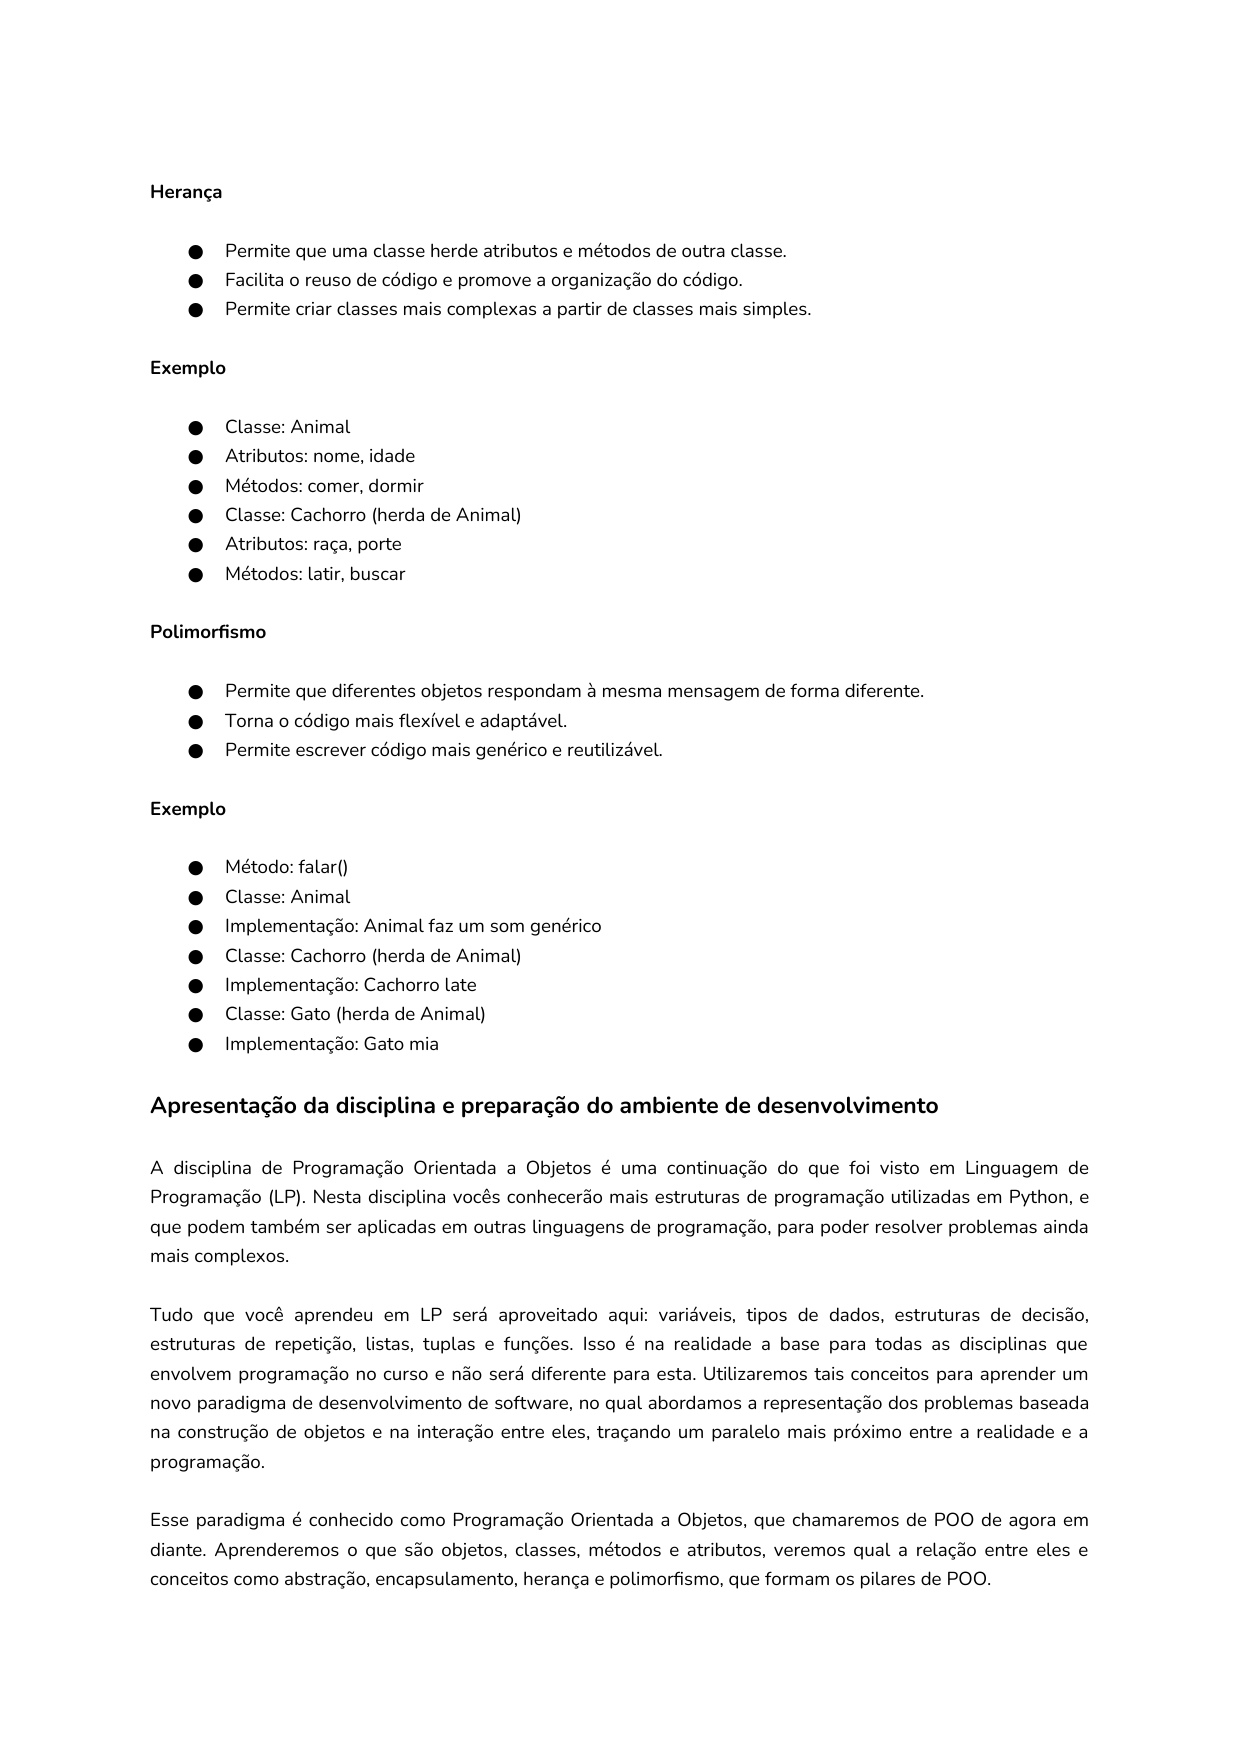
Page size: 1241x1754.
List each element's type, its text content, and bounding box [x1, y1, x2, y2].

subtitle Apresentação da disciplina e preparação do ambiente de desenvolvimento [150, 1090, 1090, 1121]
text Tudo que você aprendeu em LP será aproveitado aqui: variáveis, tipos de dados, estruturas de decisão, estruturas de repetição, listas, tuplas e funções. Isso é na realidade a base para todas as disciplinas que envolvem programação no curso e não será diferente para esta. Utilizaremos tais conceitos para aprender um novo paradigma de desenvolvimento de software, no qual abordamos a representação dos problemas baseada na construção de objetos e na interação entre eles, traçando um paralelo mais próximo entre a realidade e a programação. [150, 1302, 1090, 1475]
text Esse paradigma é conhecido como Programação Orientada a Objetos, que chamaremos de POO de agora em diante. Aprenderemos o que são objetos, classes, métodos e atributos, veremos qual a relação entre eles e conceitos como abstração, encapsulamento, herança e polimorfismo, que formam os pilares de POO. [150, 1508, 1090, 1592]
list Métodos: comer, dormir [187, 473, 1090, 499]
list Implementação: Cachorro late [187, 972, 1090, 998]
subtitle Exemplo [150, 356, 1090, 381]
list Classe: Animal [187, 414, 1090, 440]
list Facilita o reuso de código e promove a organização do código. [187, 267, 1090, 293]
subtitle Exemplo [150, 796, 1090, 822]
subtitle Polimorfismo [150, 620, 1090, 646]
list Permite escrever código mais genérico e reutilizável. [187, 737, 1090, 763]
list Torna o código mais flexível e adaptável. [187, 708, 1090, 734]
subtitle Herança [150, 179, 1090, 205]
list Implementação: Gato mia [187, 1031, 1090, 1057]
list Implementação: Animal faz um som genérico [187, 914, 1090, 939]
list Classe: Cachorro (herda de Animal) [187, 502, 1090, 528]
list Método: falar() [187, 855, 1090, 881]
list Classe: Cachorro (herda de Animal) [187, 943, 1090, 969]
text A disciplina de Programação Orientada a Objetos é uma continuação do que foi visto em Linguagem de Programação (LP). Nesta disciplina vocês conhecerão mais estruturas de programação utilizadas em Python, e que podem também ser aplicadas em outras linguagens de programação, para poder resolver problemas ainda mais complexos. [150, 1155, 1090, 1269]
list Atributos: raça, porte [187, 532, 1090, 557]
list Classe: Gato (herda de Animal) [187, 1002, 1090, 1027]
list Permite criar classes mais complexas a partir de classes mais simples. [187, 297, 1090, 322]
list Permite que uma classe herde atributos e métodos de outra classe. [187, 238, 1090, 264]
list Atributos: nome, idade [187, 444, 1090, 469]
list Classe: Animal [187, 884, 1090, 910]
list Permite que diferentes objetos respondam à mesma mensagem de forma diferente. [187, 679, 1090, 704]
list Métodos: latir, buscar [187, 561, 1090, 587]
